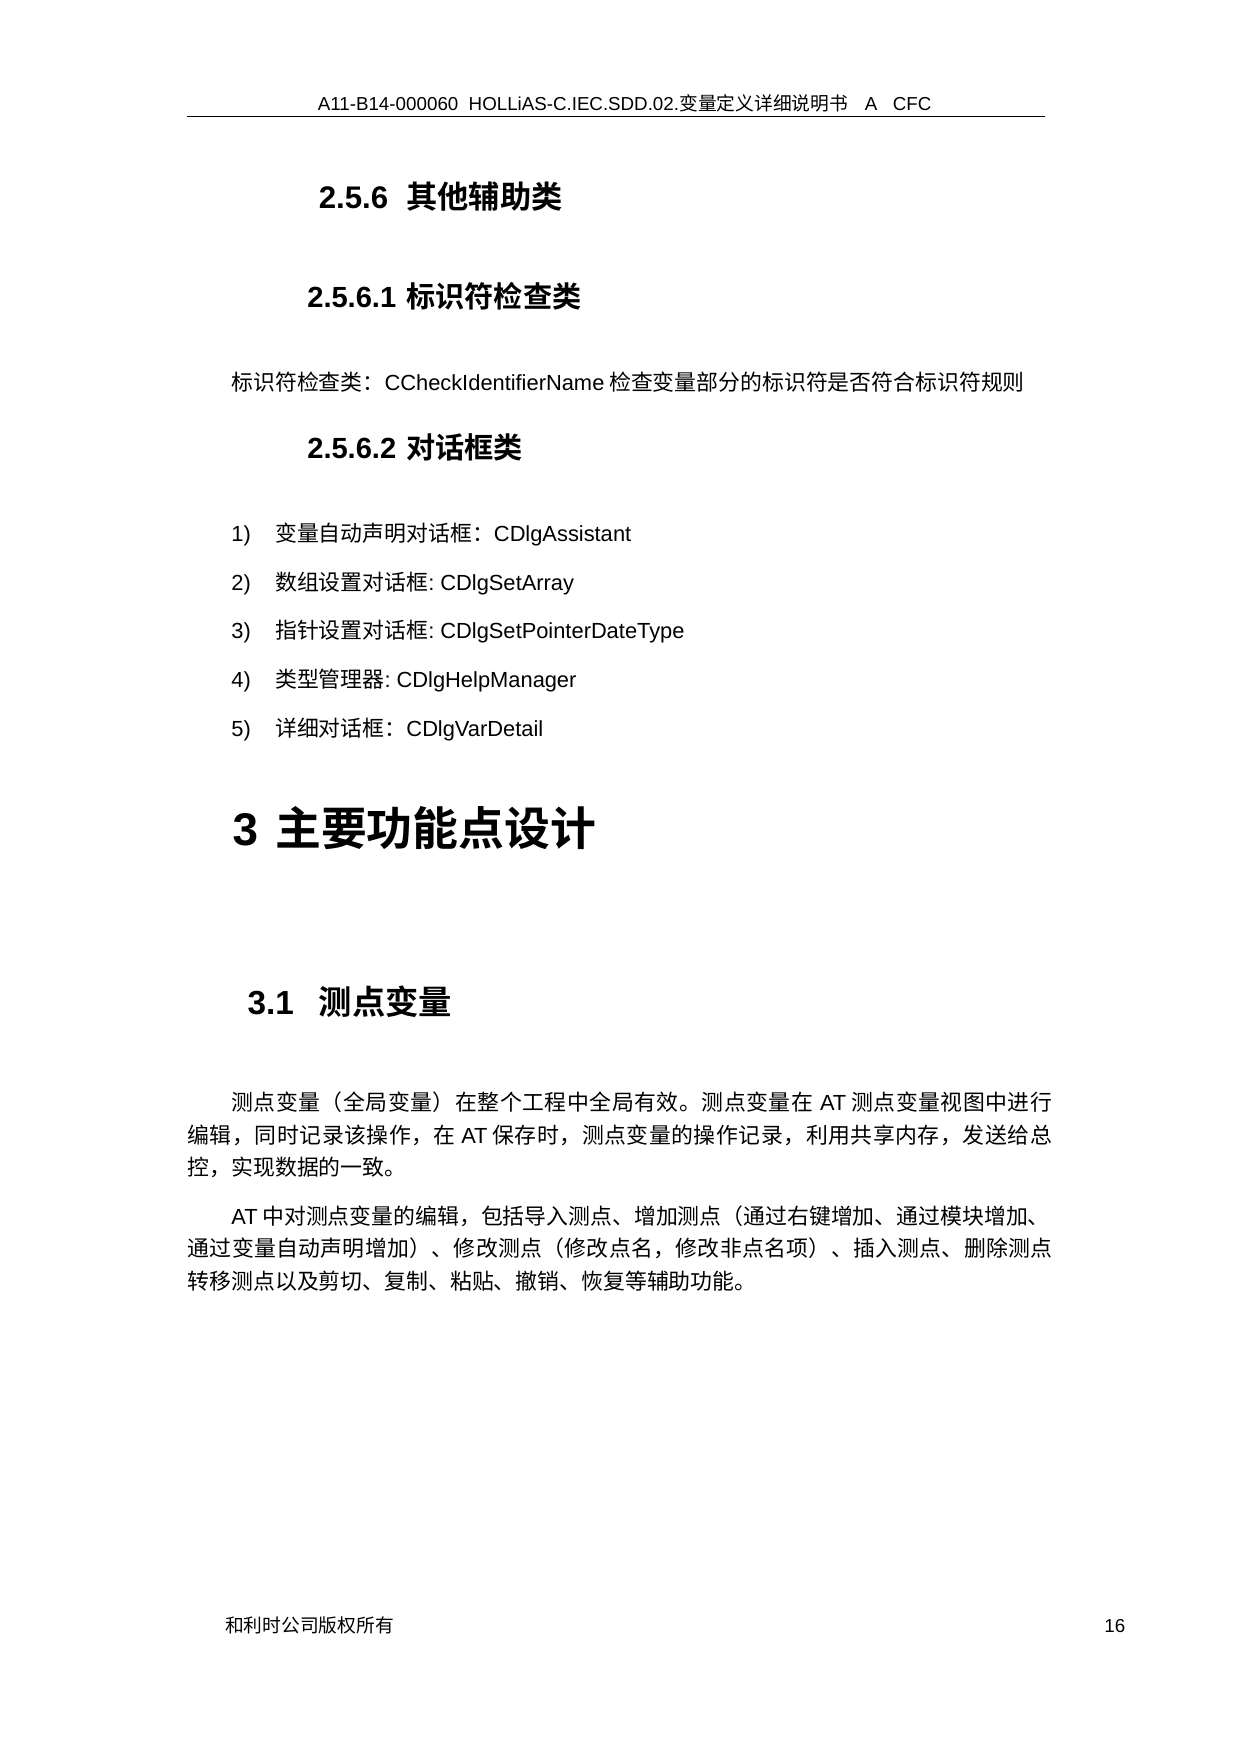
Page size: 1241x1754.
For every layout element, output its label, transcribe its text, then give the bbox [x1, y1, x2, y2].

subtitle 对话框类 [307, 413, 1053, 478]
list 类型管理器: CDlgHelpManager [231, 662, 1053, 694]
subtitle 其他辅助类 [319, 162, 1053, 227]
subtitle 测点变量 [247, 967, 1053, 1032]
list 详细对话框：CDlgVarDetail [231, 711, 1053, 743]
subtitle 标识符检查类 [307, 262, 1053, 327]
subtitle 主要功能点设计 [232, 776, 1053, 874]
list 变量自动声明对话框：CDlgAssistant [231, 516, 1053, 548]
text 测点变量（全局变量）在整个工程中全局有效。测点变量在AT测点变量视图中进行编辑，同时记录该操作，在AT保存时，测点变量的操作记录，利用共享内存，发送给总控，实现数据的一致。 [187, 1085, 1053, 1182]
text 标识符检查类：CCheckIdentifierName检查变量部分的标识符是否符合标识符规则 [187, 364, 1053, 397]
list 指针设置对话框: CDlgSetPointerDateType [231, 613, 1053, 646]
text AT中对测点变量的编辑，包括导入测点、增加测点（通过右键增加、通过模块增加、通过变量自动声明增加）、修改测点（修改点名，修改非点名项）、插入测点、删除测点、转移测点以及剪切、复制、粘贴、撤销、恢复等辅助功能。 [187, 1198, 1053, 1296]
list 数组设置对话框: CDlgSetArray [231, 564, 1053, 597]
